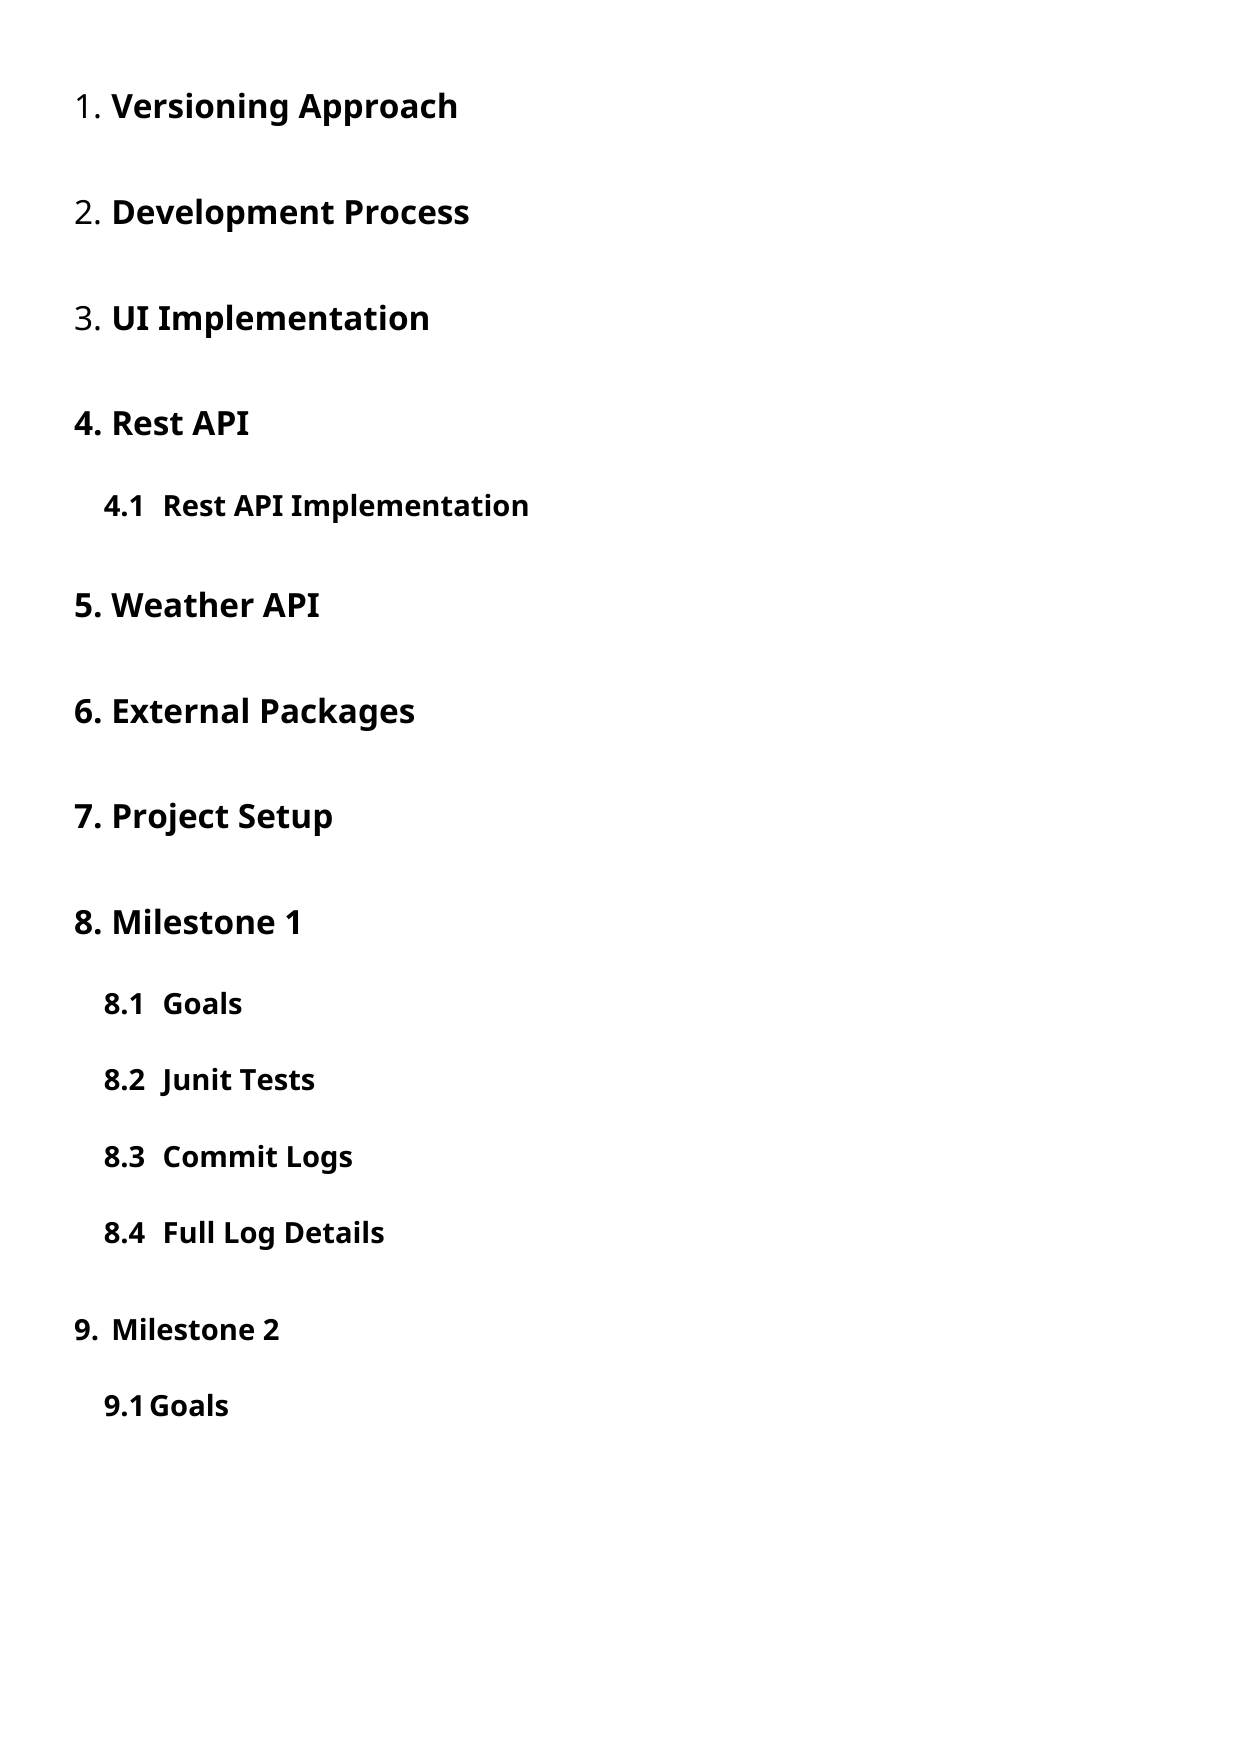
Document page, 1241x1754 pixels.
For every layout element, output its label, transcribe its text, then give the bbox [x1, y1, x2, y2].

subtitle Full Log Details [103, 1212, 1181, 1252]
subtitle Rest API Implementation [103, 485, 1181, 524]
subtitle Project Setup [74, 793, 1181, 838]
subtitle External Packages [74, 687, 1181, 733]
subtitle Development Process [74, 189, 1181, 234]
subtitle Goals [103, 1385, 1181, 1425]
subtitle Milestone 1 [74, 899, 1181, 944]
subtitle Weather API [74, 582, 1181, 627]
subtitle Junit Tests [103, 1060, 1181, 1099]
subtitle Goals [103, 983, 1181, 1023]
subtitle Versioning Approach [74, 83, 1181, 129]
subtitle UI Implementation [74, 294, 1181, 340]
subtitle Rest API [74, 400, 1181, 446]
subtitle Milestone 2 [74, 1309, 1181, 1349]
subtitle Commit Logs [103, 1136, 1181, 1176]
